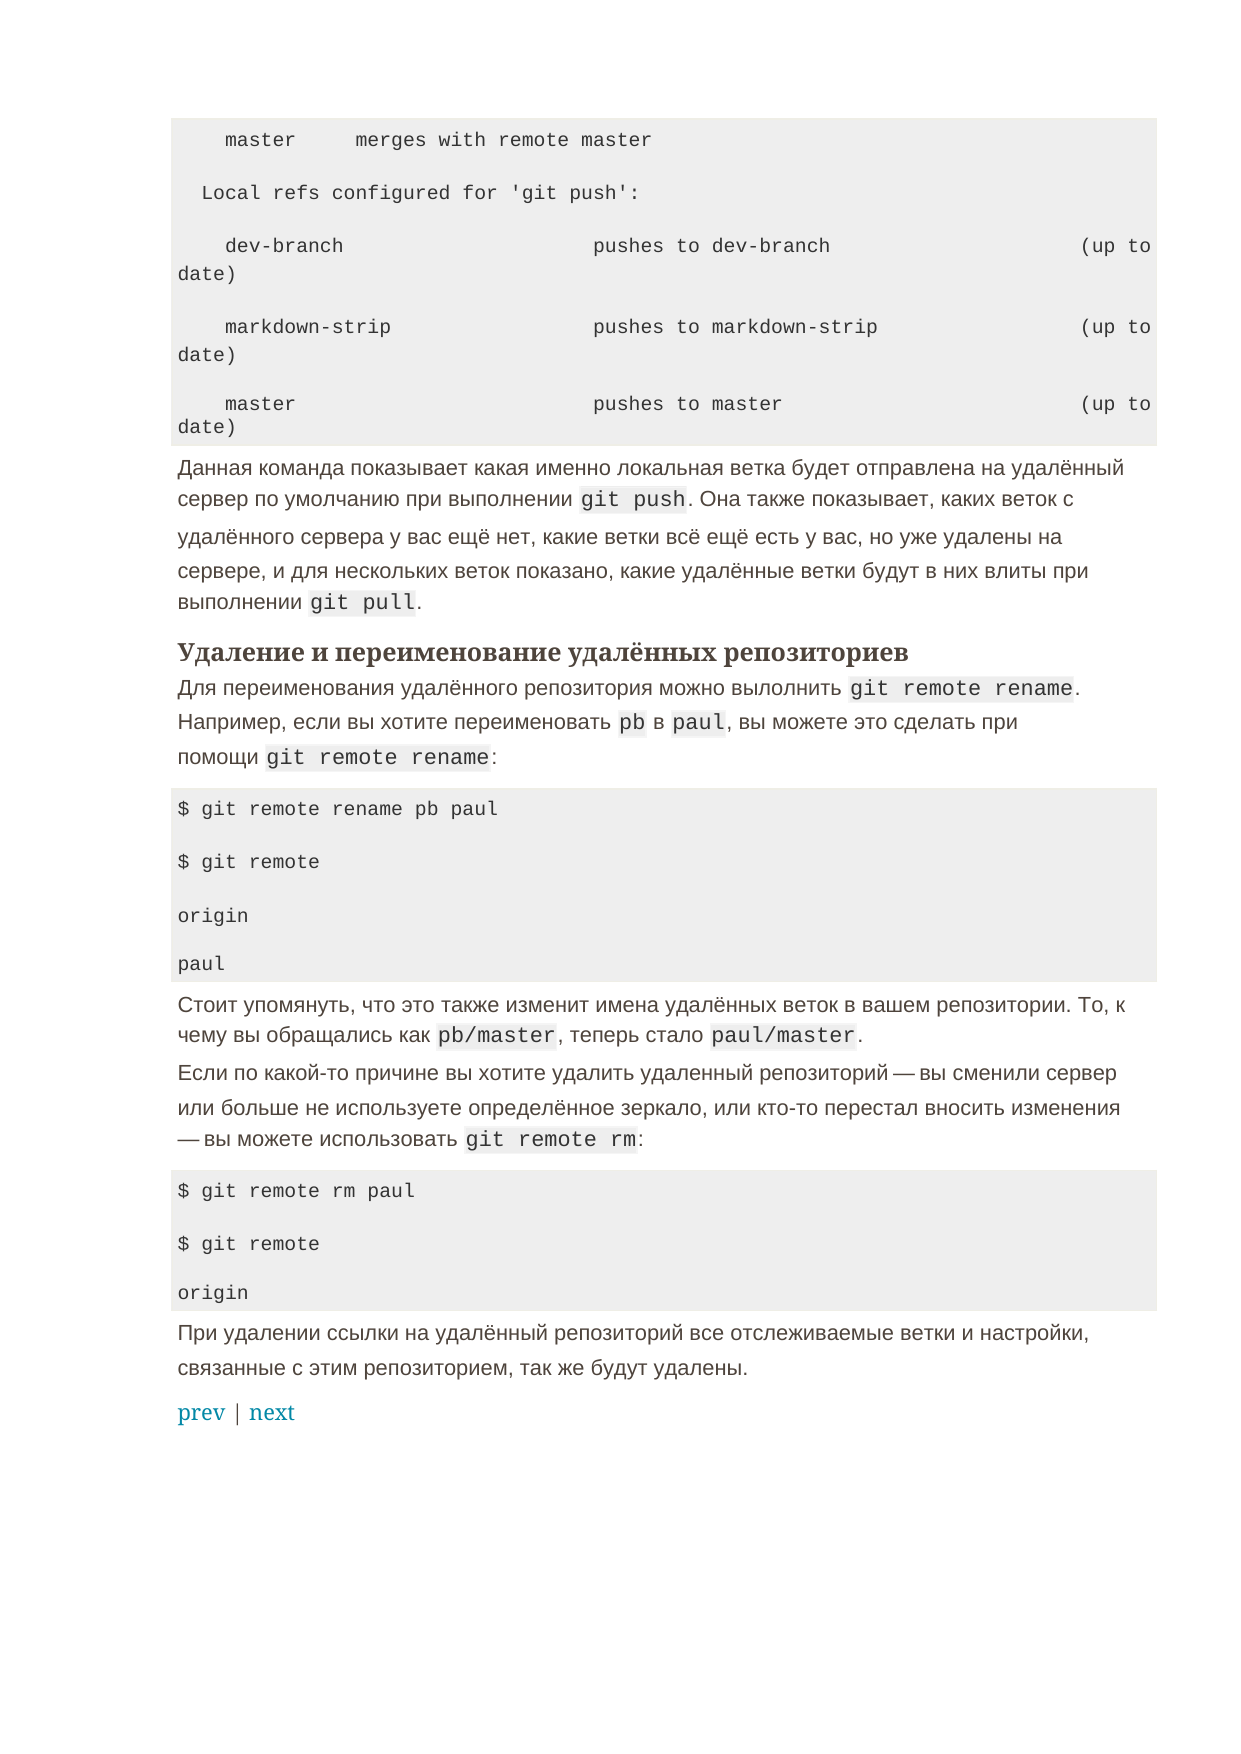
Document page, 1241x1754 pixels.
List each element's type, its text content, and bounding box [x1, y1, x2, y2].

text prev | next [177, 1397, 1152, 1427]
text master pushes to master (up to date) [173, 387, 1156, 444]
text dev-branch pushes to dev-branch (up to date) [173, 224, 1156, 286]
text Удаление и переименование удалённых репозиториев [177, 617, 1152, 669]
text Local refs configured for 'git push': [173, 171, 1156, 205]
text $ git remote rm paul [173, 1171, 1156, 1204]
text Стоит упомянуть, что это также изменит имена удалённых веток в вашем репозитории. То, к чему вы обращались как pb/master, теперь стало paul/master. [177, 982, 1152, 1051]
text paul [173, 947, 1156, 981]
text Для переименования удалённого репозитория можно вылолнить git remote rename. Например, если вы хотите переименовать pb в paul, вы можете это сделать при помощи git remote rename: [177, 669, 1152, 772]
text origin [173, 1276, 1156, 1310]
text $ git remote [173, 1223, 1156, 1257]
text origin [173, 894, 1156, 928]
text При удалении ссылки на удалённый репозиторий все отслеживаемые ветки и настройки, связанные с этим репозиторием, так же будут удалены. [177, 1311, 1152, 1380]
text Данная команда показывает какая именно локальная ветка будет отправлена на удалённый сервер по умолчанию при выполнении git push. Она также показывает, каких веток с удалённого сервера у вас ещё нет, какие ветки всё ещё есть у вас, но уже удалены на сервере, и для нескольких веток показано, какие удалённые ветки будут в них влиты при выполнении git pull. [177, 446, 1152, 617]
text markdown-strip pushes to markdown-strip (up to date) [173, 306, 1156, 368]
text $ git remote [173, 841, 1156, 875]
text Если по какой-то причине вы хотите удалить удаленный репозиторий — вы сменили сервер или больше не используете определённое зеркало, или кто-то перестал вносить изменения — вы можете использовать git remote rm: [177, 1051, 1152, 1154]
text $ git remote rename pb paul [173, 790, 1156, 822]
text master merges with remote master [173, 120, 1156, 152]
